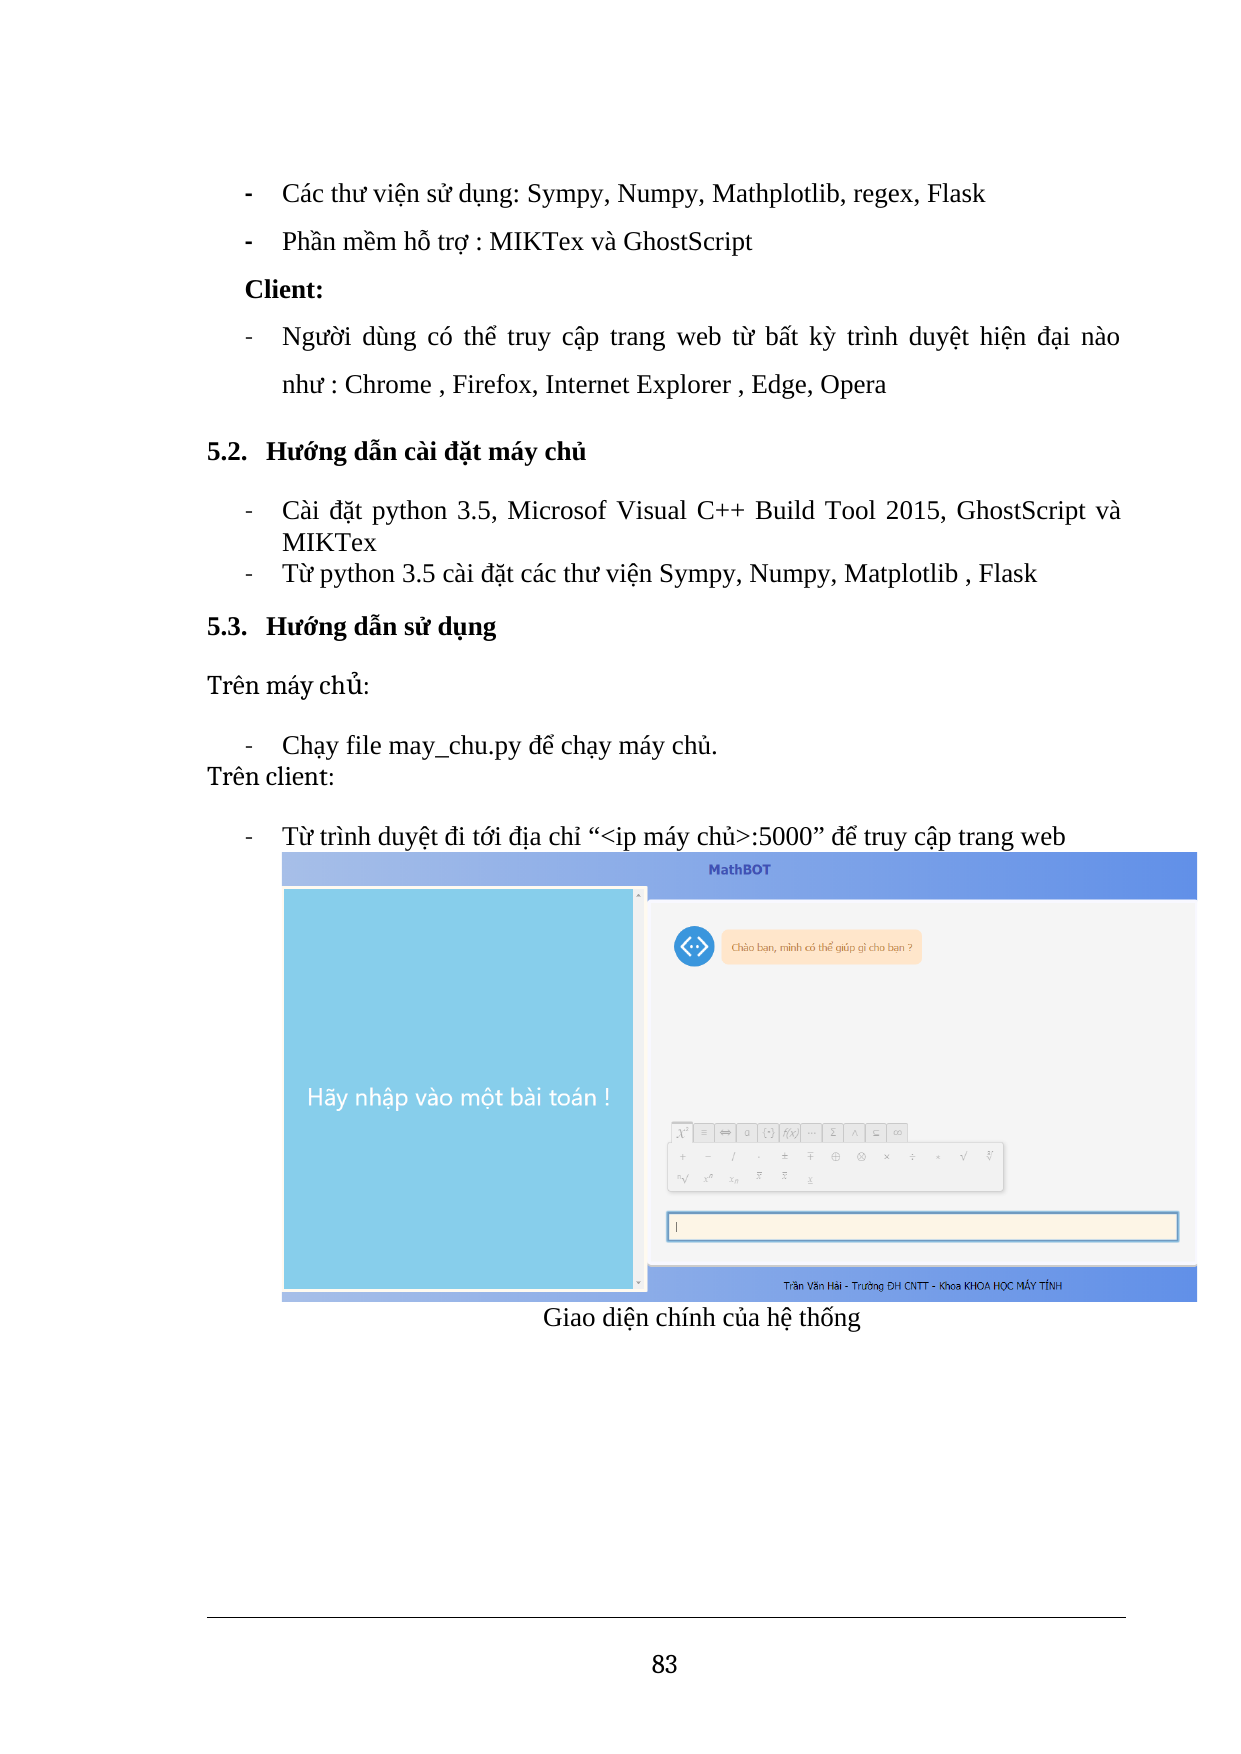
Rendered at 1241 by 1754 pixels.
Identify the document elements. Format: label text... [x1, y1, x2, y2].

list Người dùng có thể truy cập trang web từ bất kỳ trình duyệt hiện đại nào như : Chrome , Firefox, Internet Explorer , Edge, Opera [244, 320, 1122, 399]
text Trên client: [207, 761, 1122, 792]
subtitle Hướng dẫn cài đặt máy chủ [207, 435, 1122, 466]
text Trên máy chủ: [207, 670, 1122, 701]
list Từ python 3.5 cài đặt các thư viện Sympy, Numpy, Matplotlib , Flask [244, 558, 1122, 590]
list Cài đặt python 3.5, Microsof Visual C++ Build Tool 2015, GhostScript và MIKTex [244, 494, 1122, 558]
list Chạy file may_chu.py để chạy máy chủ. [244, 729, 1122, 761]
picture [281, 852, 1198, 1302]
list Các thư viện sử dụng: Sympy, Numpy, Mathplotlib, regex, Flask [244, 177, 1122, 209]
subtitle Hướng dẫn sử dụng [207, 611, 1122, 642]
list Từ trình duyệt đi tới địa chỉ “<ip máy chủ>:5000” để truy cập trang web [244, 820, 1122, 852]
list Giao diện chính của hệ thống [282, 1302, 1122, 1333]
list Phần mềm hỗ trợ : MIKTex và GhostScript [244, 225, 1122, 257]
list Client: [244, 273, 1122, 304]
